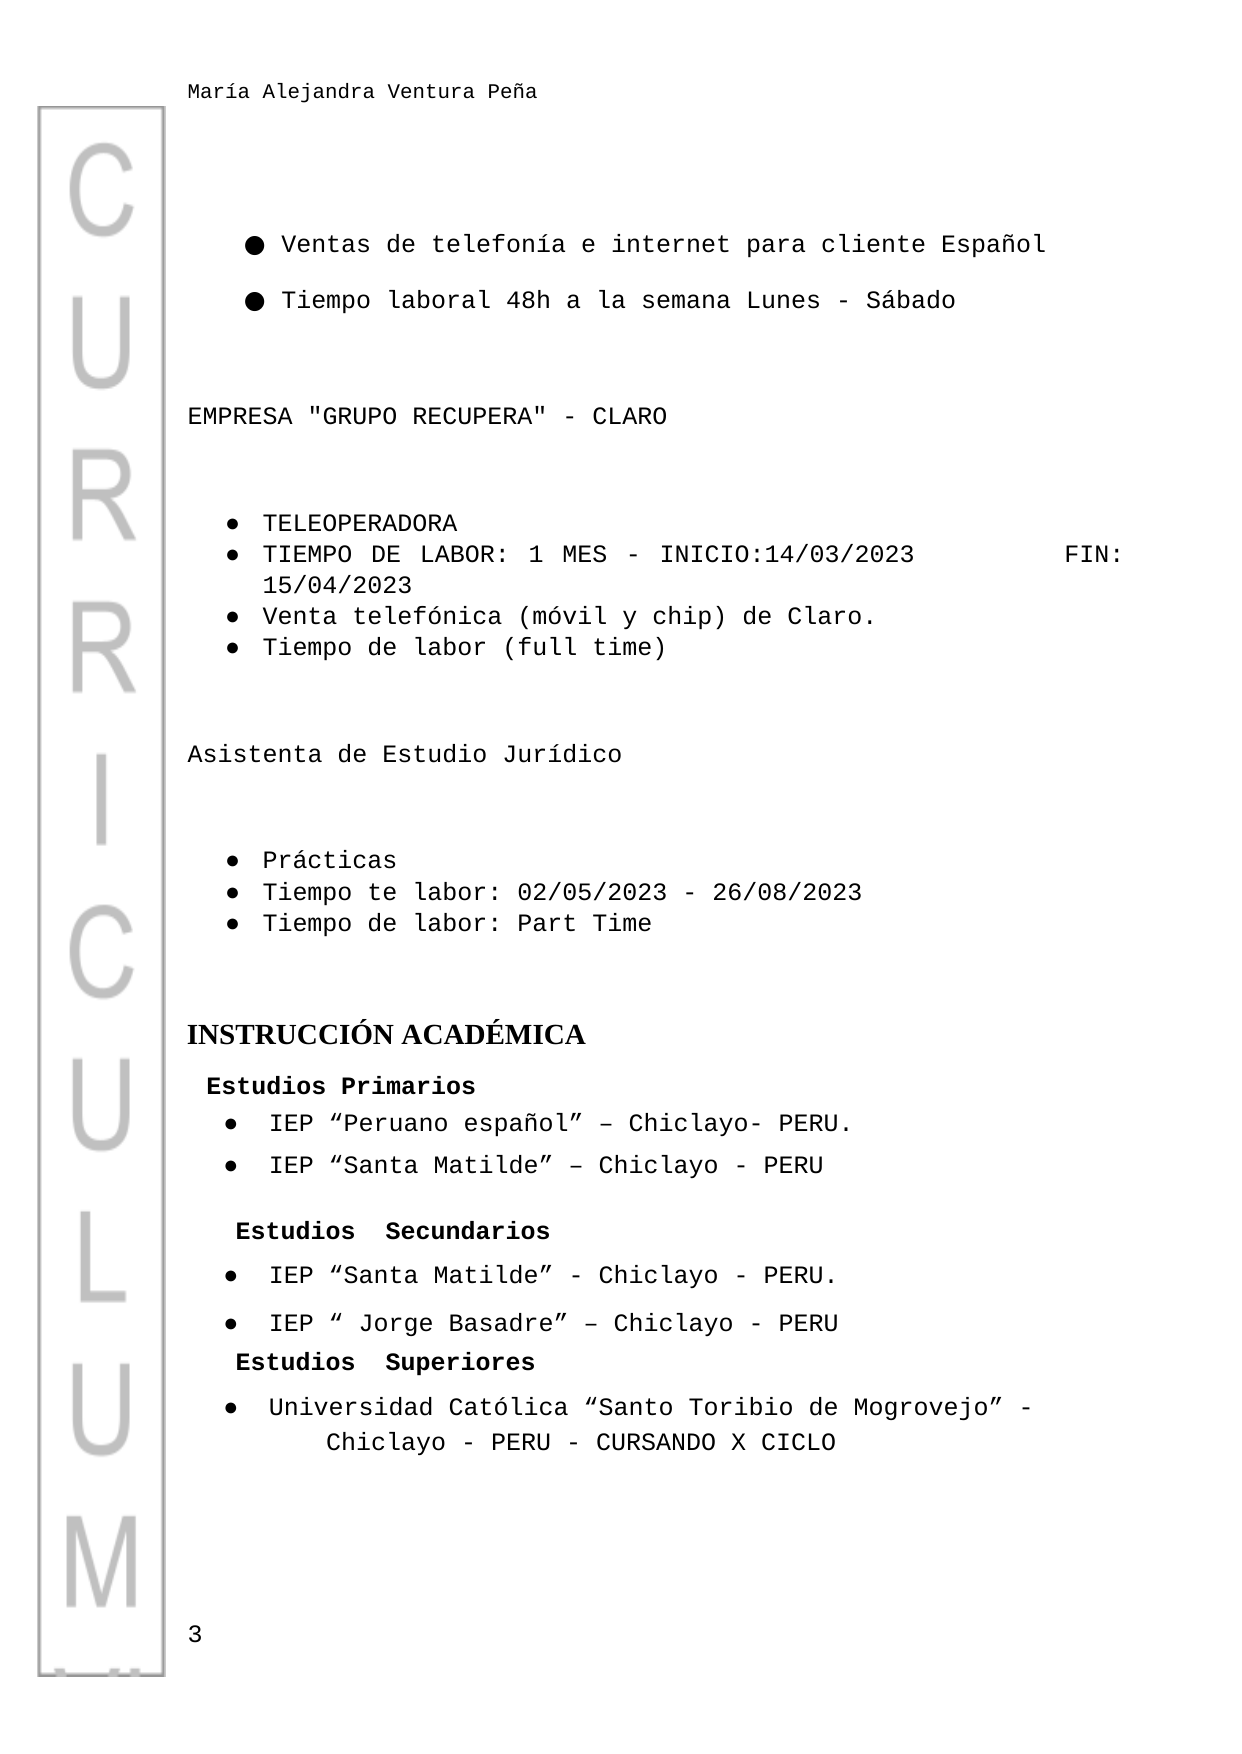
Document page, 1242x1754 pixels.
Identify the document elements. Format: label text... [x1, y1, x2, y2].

list Tiempo laboral 48h a la semana Lunes - Sábado [243, 272, 1125, 323]
list TELEOPERADORA [225, 510, 1125, 538]
picture [37, 106, 166, 1677]
list Tiempo de labor: Part Time [225, 910, 1125, 939]
list Universidad Católica “Santo Toribio de Mogrovejo” - [223, 1391, 1125, 1422]
list IEP “ Jorge Basadre” – Chiclayo - PERU [223, 1308, 1125, 1339]
text Estudios Secundarios [217, 1218, 1125, 1247]
text Estudios Primarios [206, 1073, 1125, 1102]
list IEP “Peruano español” – Chiclayo- PERU. [223, 1108, 1125, 1139]
text EMPRESA "GRUPO RECUPERA" - CLARO [187, 403, 1125, 432]
text Asistenta de Estudio Jurídico [187, 741, 1125, 770]
list Tiempo de labor (full time) [225, 635, 1125, 663]
list Tiempo te labor: 02/05/2023 - 26/08/2023 [225, 879, 1125, 907]
list Prácticas [225, 848, 1125, 876]
list IEP “Santa Matilde” – Chiclayo - PERU [223, 1150, 1125, 1181]
text Estudios Superiores [217, 1349, 1125, 1378]
text Chiclayo - PERU - CURSANDO X CICLO [307, 1430, 1125, 1458]
list IEP “Santa Matilde” - Chiclayo - PERU. [223, 1260, 1125, 1291]
subtitle INSTRUCCIÓN ACADÉMICA [187, 1017, 1125, 1051]
list Venta telefónica (móvil y chip) de Claro. [225, 603, 1125, 632]
list Ventas de telefonía e internet para cliente Español [243, 215, 1125, 266]
list TIEMPO DE LABOR: 1 MES - INICIO:14/03/2023 FIN: 15/04/2023 [225, 541, 1125, 601]
